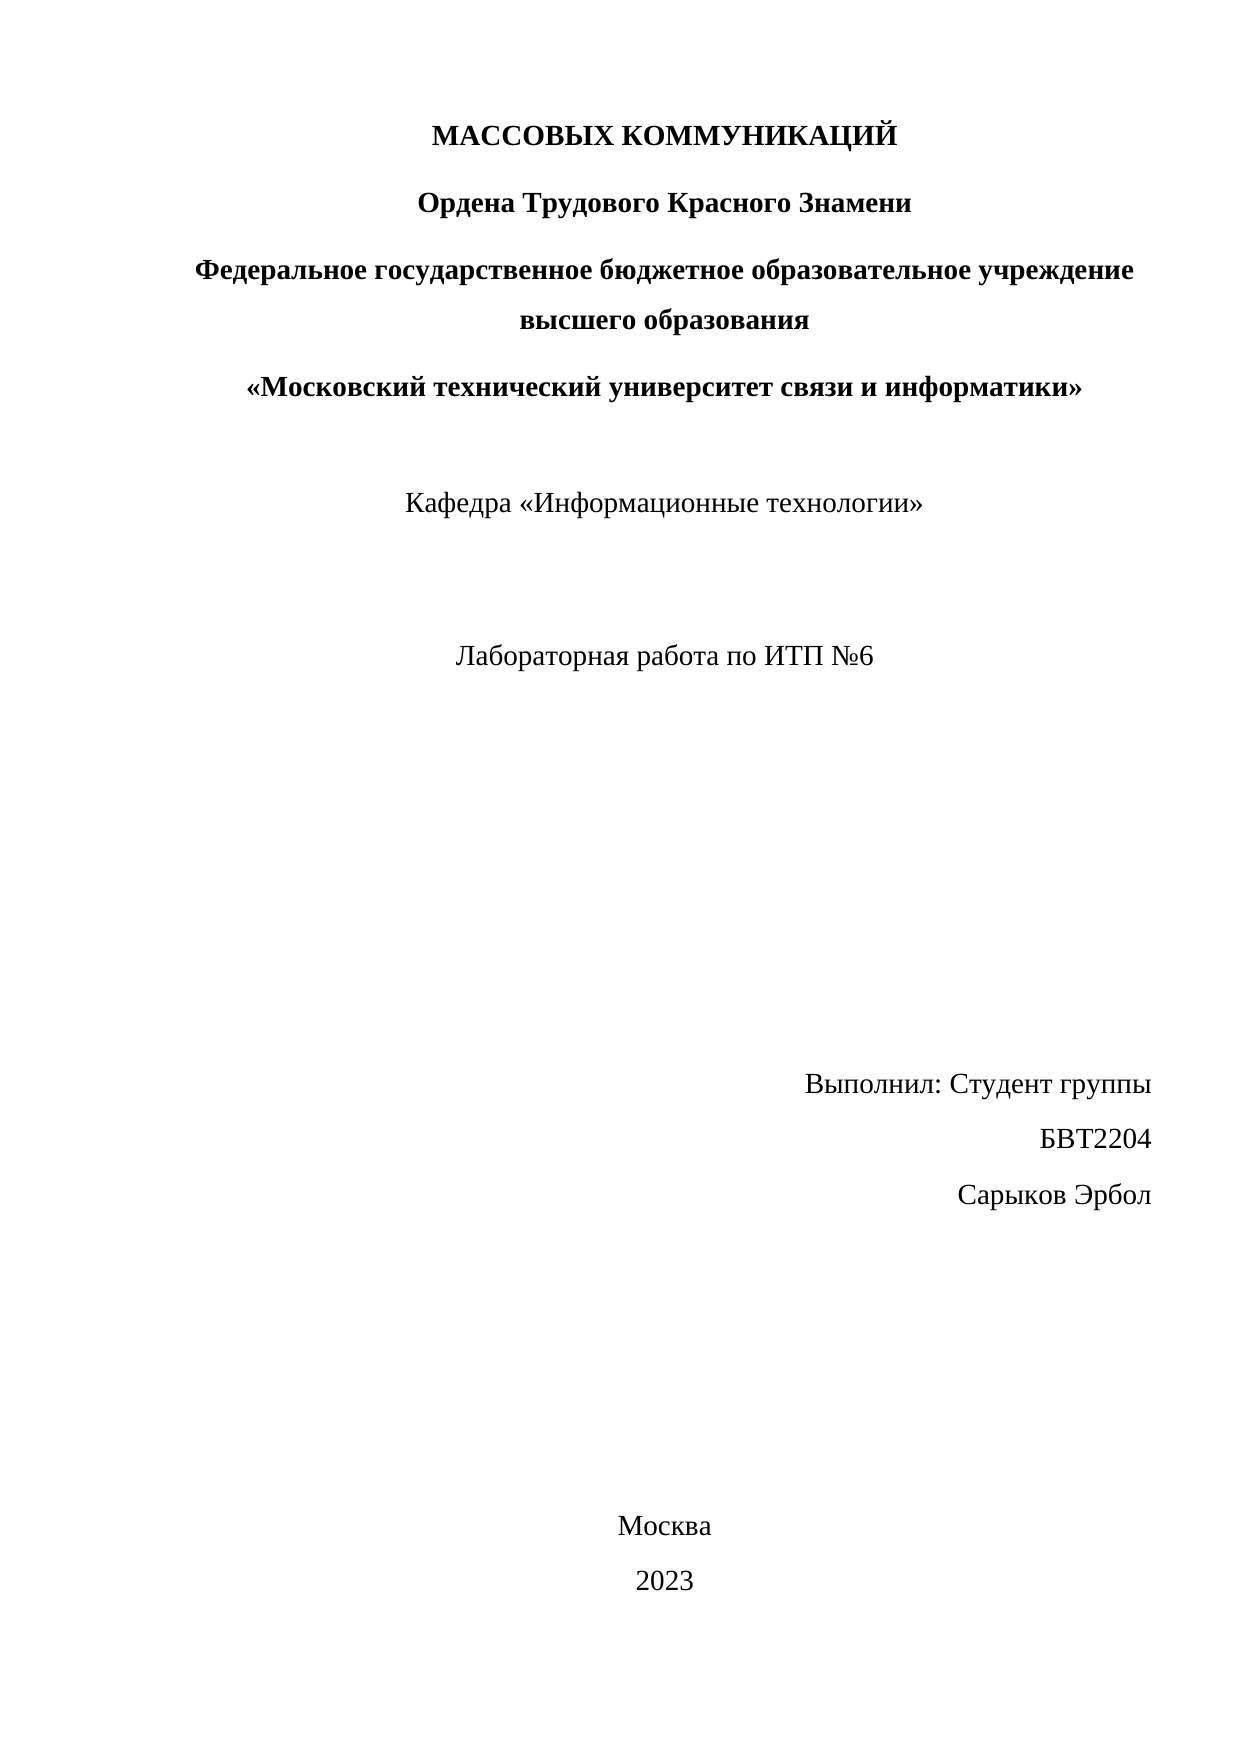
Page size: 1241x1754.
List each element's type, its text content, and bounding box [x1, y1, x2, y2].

text Ордена Трудового Красного Знамени [177, 185, 1152, 219]
text Кафедра «Информационные технологии» [177, 485, 1152, 519]
text Выполнил: Студент группы [251, 1066, 1152, 1100]
text БВТ2204 [251, 1122, 1152, 1155]
text Сарыков Эрбол [251, 1177, 1152, 1210]
text МАССОВЫХ КОММУНИКАЦИЙ [177, 118, 1152, 152]
text Москва [177, 1508, 1152, 1542]
text Лабораторная работа по ИТП №6 [177, 638, 1152, 672]
text «Московский технический университет связи и информатики» [177, 369, 1152, 403]
text 2023 [177, 1563, 1152, 1597]
text Федеральное государственное бюджетное образовательное учреждение высшего образования [177, 252, 1152, 336]
